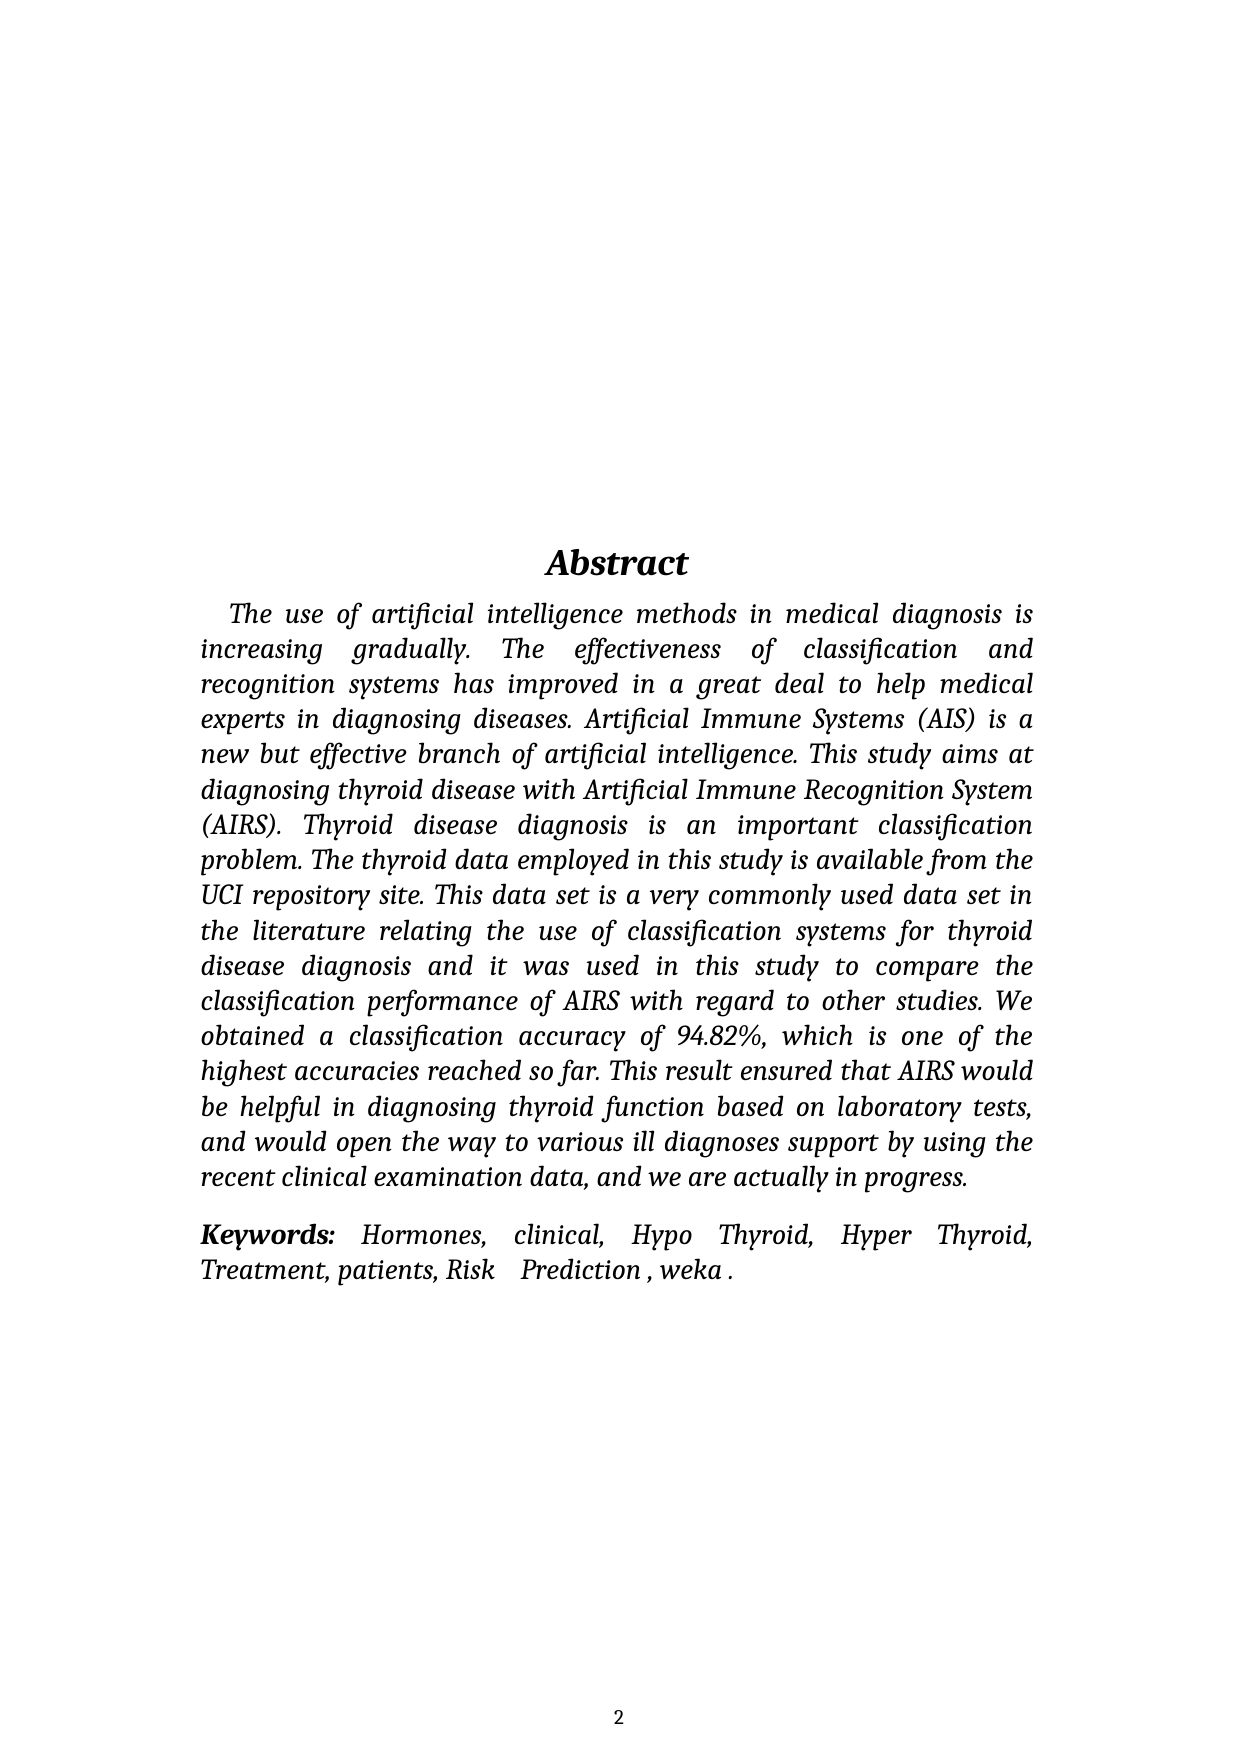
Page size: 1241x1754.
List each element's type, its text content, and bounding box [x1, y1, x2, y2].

text The use of artificial intelligence methods in medical diagnosis is increasing gradually. The effectiveness of classification and recognition systems has improved in a great deal to help medical experts in diagnosing diseases. Artificial Immune Systems (AIS) is a new but effective branch of artificial intelligence. This study aims at diagnosing thyroid disease with Artificial Immune Recognition System (AIRS). Thyroid disease diagnosis is an important classification problem. The thyroid data employed in this study is available from the UCI repository site. This data set is a very commonly used data set in the literature relating the use of classification systems for thyroid disease diagnosis and it was used in this study to compare the classification performance of AIRS with regard to other studies. We obtained a classification accuracy of 94.82%, which is one of the highest accuracies reached so far. This result ensured that AIRS would be helpful in diagnosing thyroid function based on laboratory tests, and would open the way to various ill diagnoses support by using the recent clinical examination data, and we are actually in progress. [200, 597, 1037, 1194]
text Keywords: Hormones, clinical, Hypo Thyroid, Hyper Thyroid, Treatment, patients, Risk Prediction , weka . [200, 1218, 1037, 1287]
subtitle Abstract [150, 542, 1087, 585]
